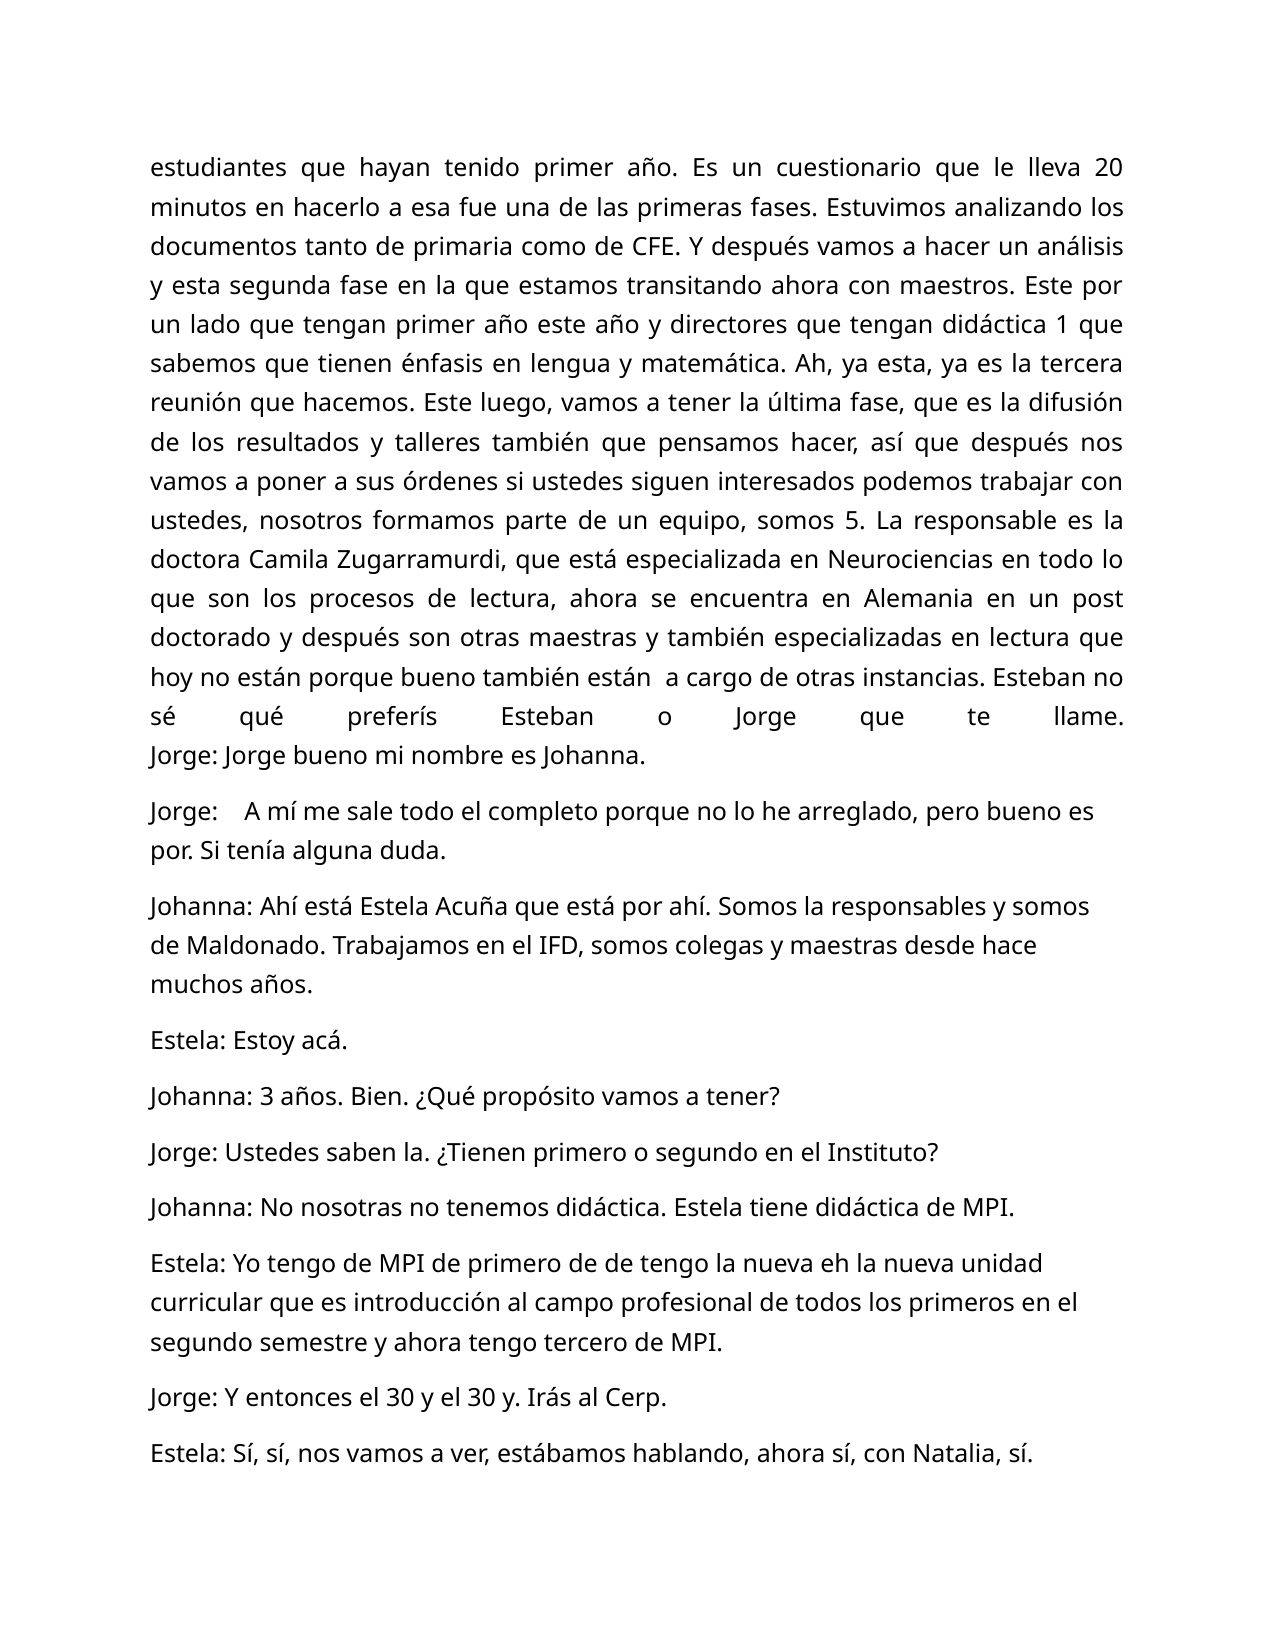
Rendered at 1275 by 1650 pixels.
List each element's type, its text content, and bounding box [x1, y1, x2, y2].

text Jorge: A mí me sale todo el completo porque no lo he arreglado, pero bueno es por. Si tenía alguna duda. [150, 793, 1125, 867]
text Estela: Estoy acá. [150, 1022, 1125, 1057]
text Jorge: Ustedes saben la. ¿Tienen primero o segundo en el Instituto? [150, 1134, 1125, 1168]
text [150, 150, 1125, 772]
text Johanna: 3 años. Bien. ¿Qué propósito vamos a tener? [150, 1078, 1125, 1112]
text Johanna: No nosotras no tenemos didáctica. Estela tiene didáctica de MPI. [150, 1190, 1125, 1224]
text Estela: Yo tengo de MPI de primero de de tengo la nueva eh la nueva unidad curricular que es introducción al campo profesional de todos los primeros en el segundo semestre y ahora tengo tercero de MPI. [150, 1246, 1125, 1358]
text Estela: Sí, sí, nos vamos a ver, estábamos hablando, ahora sí, con Natalia, sí. [150, 1436, 1125, 1470]
text Johanna: Ahí está Estela Acuña que está por ahí. Somos la responsables y somos de Maldonado. Trabajamos en el IFD, somos colegas y maestras desde hace muchos años. [150, 888, 1125, 1001]
text Jorge: Y entonces el 30 y el 30 y. Irás al Cerp. [150, 1380, 1125, 1414]
